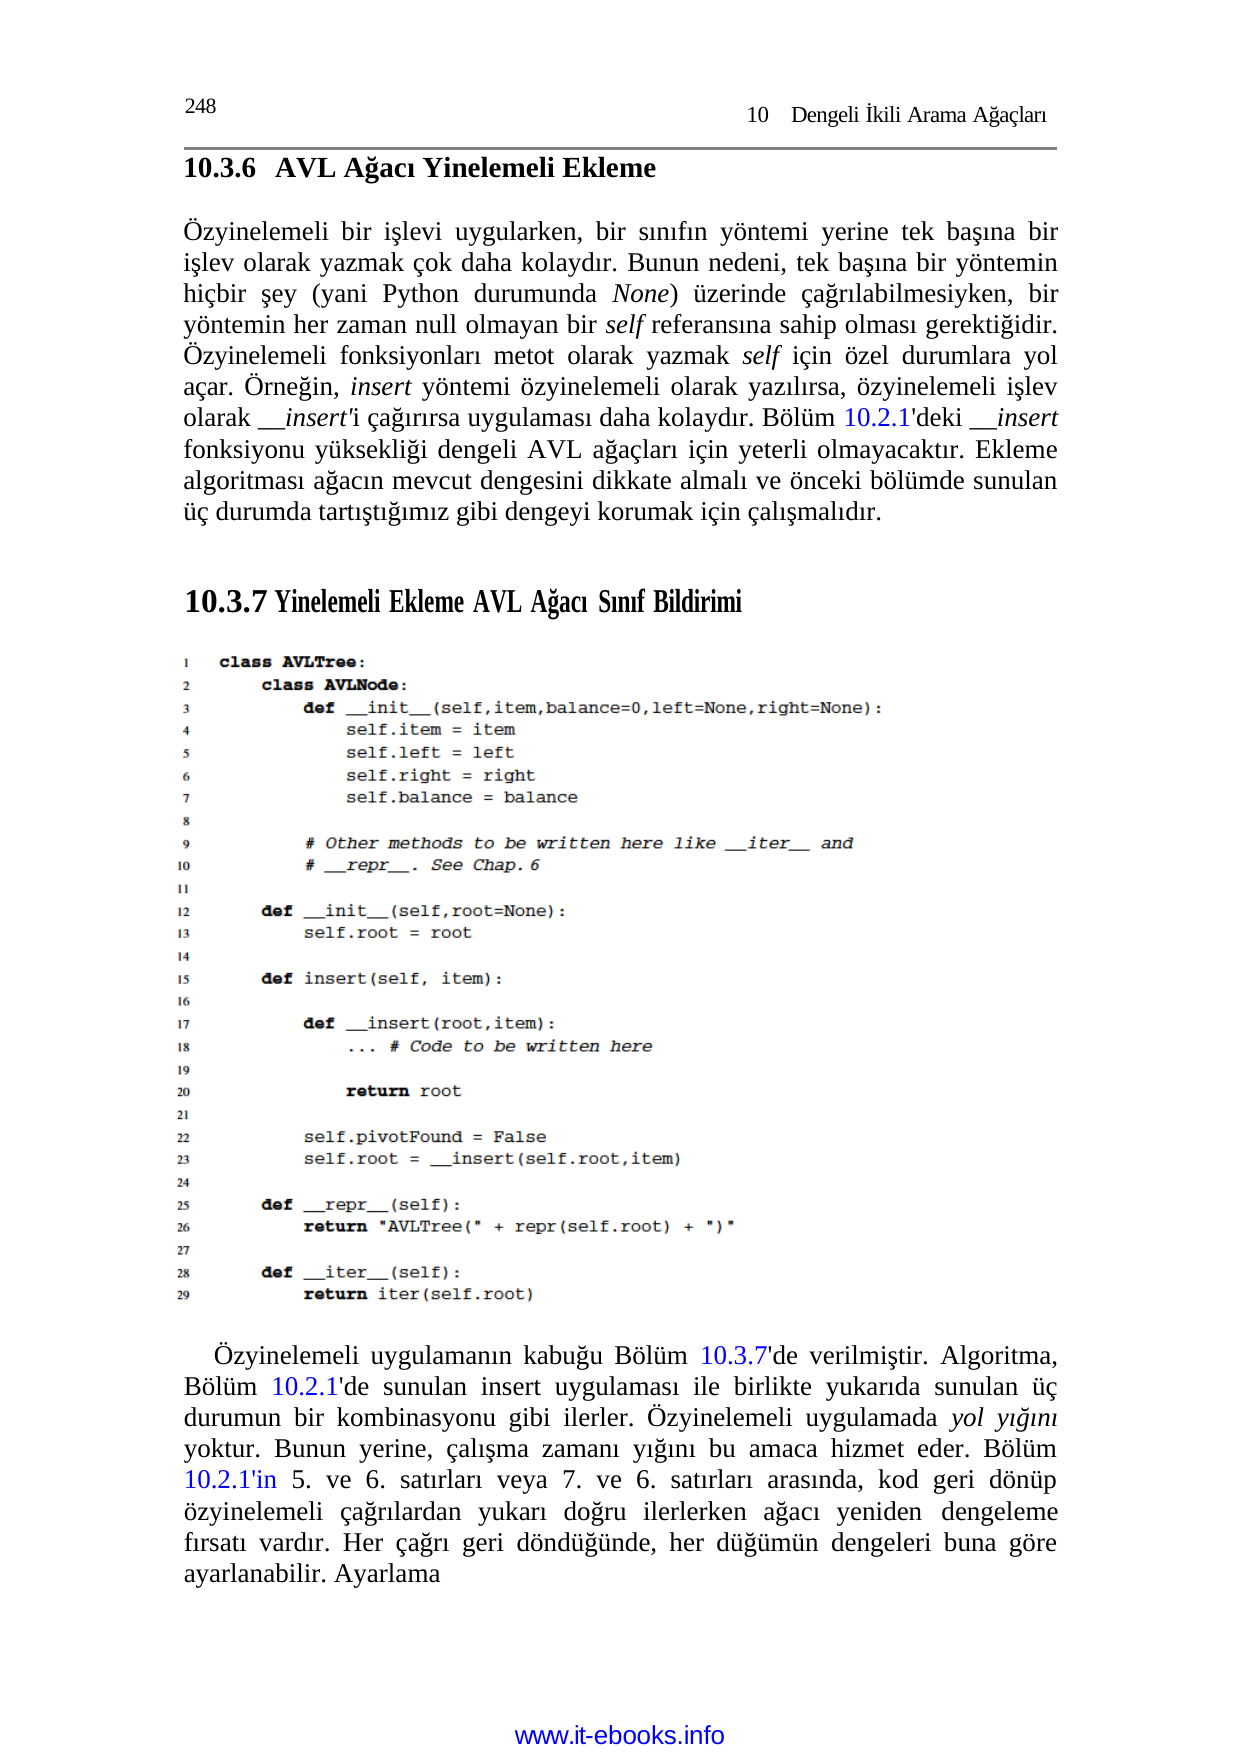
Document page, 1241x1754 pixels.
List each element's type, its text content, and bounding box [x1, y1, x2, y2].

picture [176, 643, 883, 1306]
list Yinelemeli Ekleme AVL Ağacı Sınıf Bildirimi [184, 582, 1166, 620]
text 10 Dengeli İkili Arama Ağaçları [746, 101, 1166, 128]
text Özyinelemeli uygulamanın kabuğu Bölüm 10.3.7'de verilmiştir. Algoritma, Bölüm 10.2.1'de sunulan insert uygulaması ile birlikte yukarıda sunulan üç durumun bir kombinasyonu gibi ilerler. Özyinelemeli uygulamada yol yığını yoktur. Bunun yerine, çalışma zamanı yığını bu amaca hizmet eder. Bölüm 10.2.1'in 5. ve 6. satırları veya 7. ve 6. satırları arasında, kod geri dönüp özyinelemeli çağrılardan yukarı doğru ilerlerken ağacı yeniden dengeleme fırsatı vardır. Her çağrı geri döndüğünde, her düğümün dengeleri buna göre ayarlanabilir. Ayarlama [183, 1339, 1058, 1588]
text 248 [184, 93, 545, 118]
text Özyinelemeli bir işlevi uygularken, bir sınıfın yöntemi yerine tek başına bir işlev olarak yazmak çok daha kolaydır. Bunun nedeni, tek başına bir yöntemin hiçbir şey (yani Python durumunda None) üzerinde çağrılabilmesiyken, bir yöntemin her zaman null olmayan bir self referansına sahip olması gerektiğidir. Özyinelemeli fonksiyonları metot olarak yazmak self için özel durumlara yol açar. Örneğin, insert yöntemi özyinelemeli olarak yazılırsa, özyinelemeli işlev olarak __insert'i çağırırsa uygulaması daha kolaydır. Bölüm 10.2.1'deki __insert fonksiyonu yüksekliği dengeli AVL ağaçları için yeterli olmayacaktır. Ekleme algoritması ağacın mevcut dengesini dikkate almalı ve önceki bölümde sunulan üç durumda tartıştığımız gibi dengeyi korumak için çalışmalıdır. [183, 215, 1059, 526]
